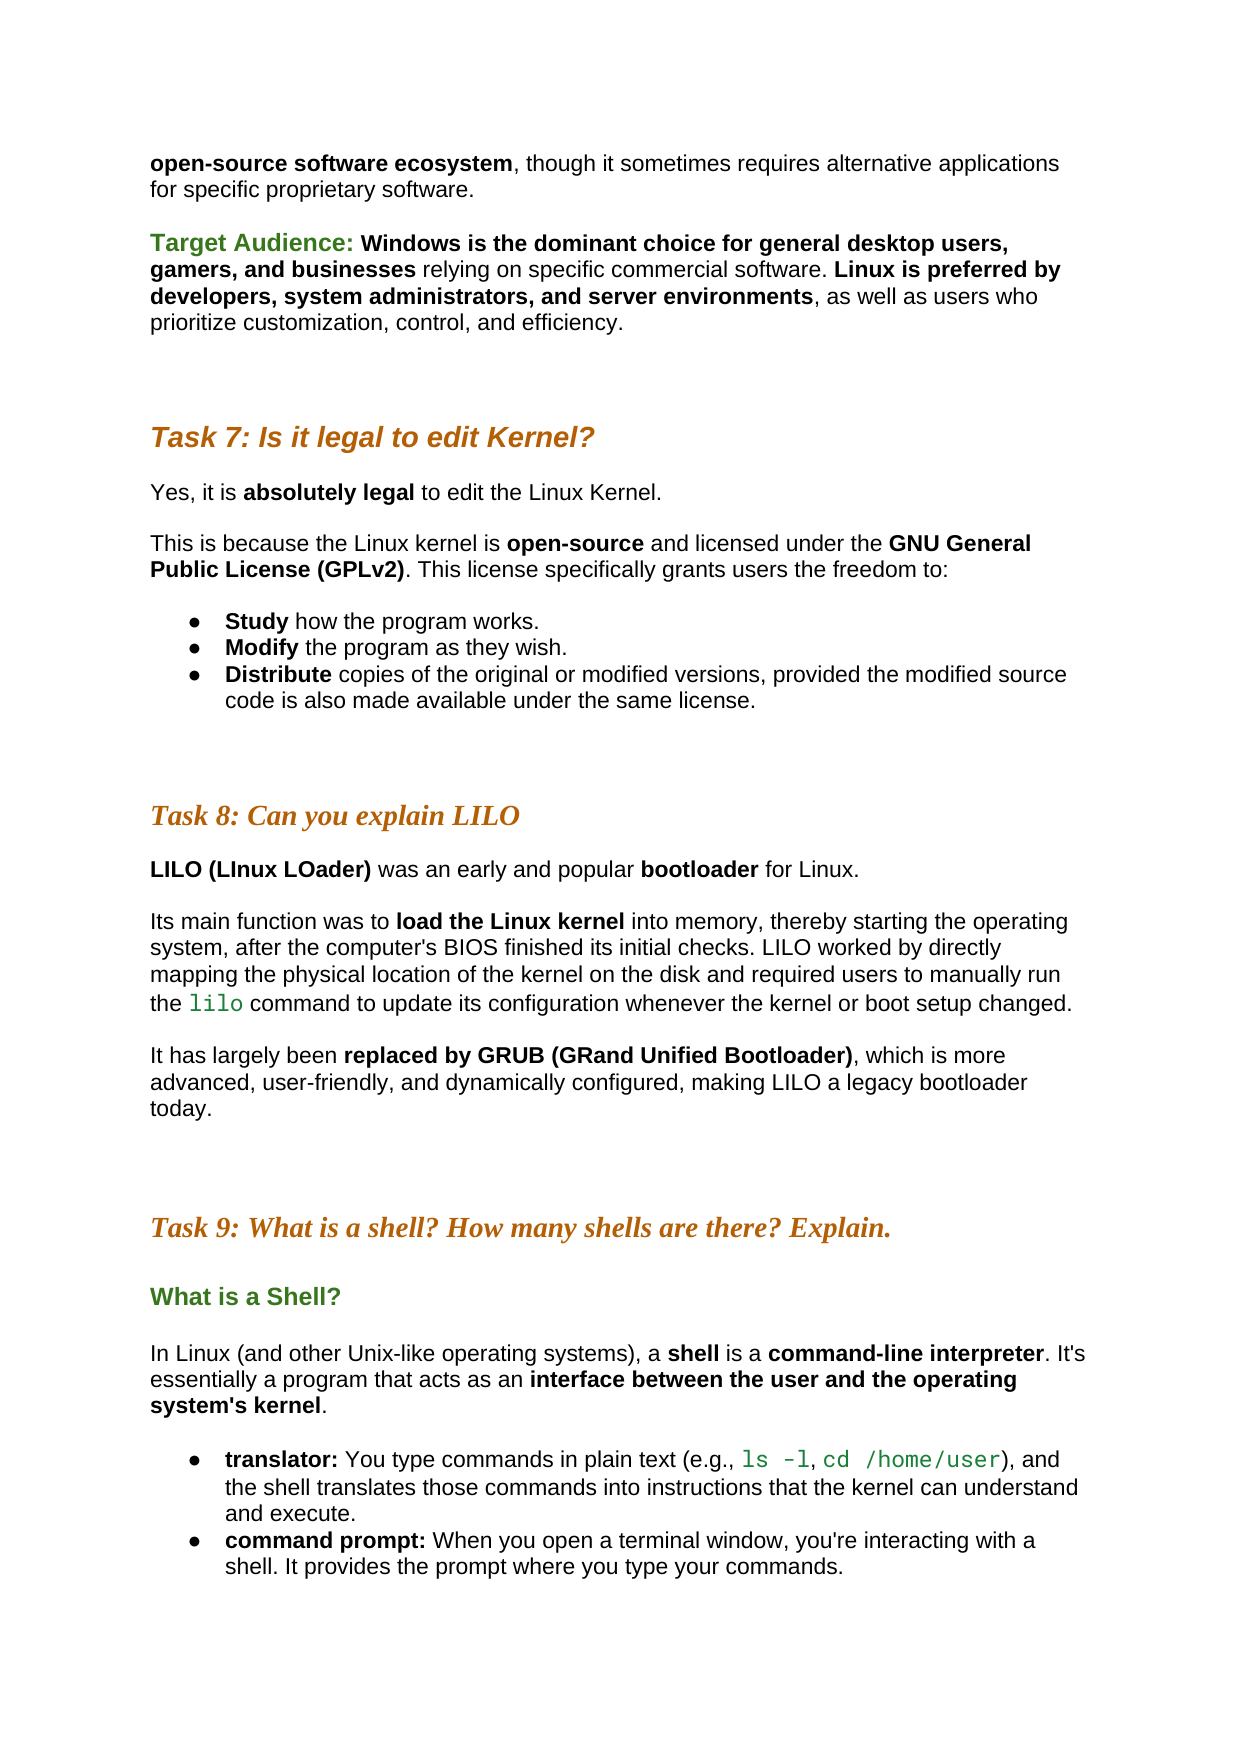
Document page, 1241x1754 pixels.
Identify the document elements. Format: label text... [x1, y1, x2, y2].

text Target Audience: Windows is the dominant choice for general desktop users, gamers, and businesses relying on specific commercial software. Linux is preferred by developers, system administrators, and server environments, as well as users who prioritize customization, control, and efficiency. [150, 228, 1090, 336]
text LILO (LInux LOader) was an early and popular bootloader for Linux. [150, 856, 1090, 883]
list Modify the program as they wish. [187, 634, 1090, 661]
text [150, 150, 1090, 203]
subtitle Task 7: Is it legal to edit Kernel? [150, 420, 1090, 454]
list Distribute copies of the original or modified versions, provided the modified source code is also made available under the same license. [187, 661, 1090, 713]
subtitle Task 8: Can you explain LILO [150, 798, 1090, 831]
text It has largely been replaced by GRUB (GRand Unified Bootloader), which is more advanced, user-friendly, and dynamically configured, making LILO a legacy bootloader today. [150, 1042, 1090, 1121]
list translator: You type commands in plain text (e.g., ls -l, cd /home/user), and the shell translates those commands into instructions that the kernel can understand and execute. [187, 1444, 1090, 1527]
text Its main function was to load the Linux kernel into memory, thereby starting the operating system, after the computer's BIOS finished its initial checks. LILO worked by directly mapping the physical location of the kernel on the disk and required users to manually run the lilo command to update its configuration whenever the kernel or boot setup changed. [150, 908, 1090, 1017]
text This is because the Linux kernel is open-source and licensed under the GNU General Public License (GPLv2). This license specifically grants users the freedom to: [150, 530, 1090, 583]
text In Linux (and other Unix-like operating systems), a shell is a command-line interpreter. It's essentially a program that acts as an interface between the user and the operating system's kernel. [150, 1340, 1090, 1419]
list Study how the program works. [187, 608, 1090, 634]
subtitle Task 9: What is a shell? How many shells are there? Explain. [150, 1210, 1090, 1243]
text Yes, it is absolutely legal to edit the Linux Kernel. [150, 479, 1090, 505]
text What is a Shell? [150, 1282, 1090, 1311]
list command prompt: When you open a terminal window, you're interacting with a shell. It provides the prompt where you type your commands. [187, 1527, 1090, 1579]
